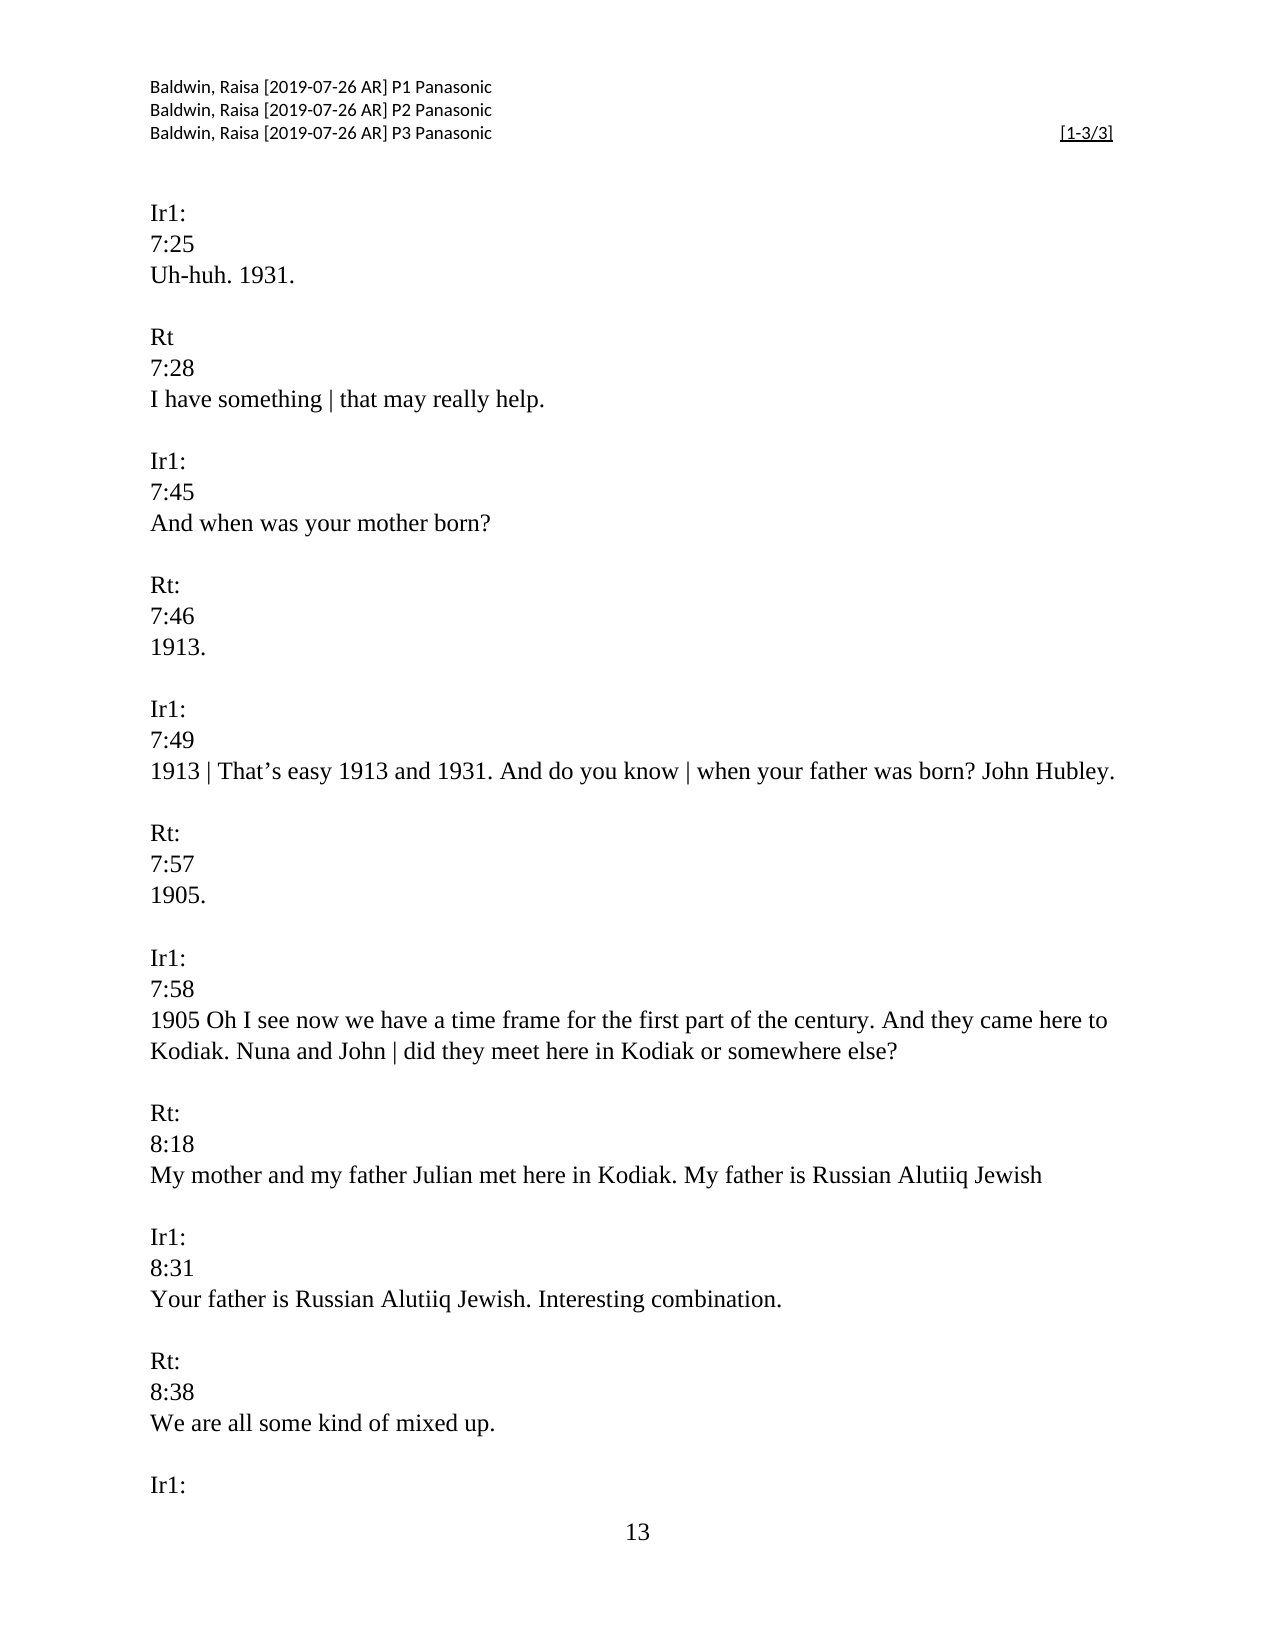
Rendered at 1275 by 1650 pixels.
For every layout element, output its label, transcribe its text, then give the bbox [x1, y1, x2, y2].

text Rt: [150, 570, 1125, 599]
text 7:45 [150, 477, 1125, 506]
text Rt: [150, 818, 1125, 847]
text 7:46 [150, 601, 1125, 630]
text 8:18 [150, 1129, 1125, 1158]
text 1913 | That’s easy 1913 and 1931. And do you know | when your father was born? John Hubley. [150, 756, 1125, 785]
text 7:57 [150, 849, 1125, 878]
text Ir1: [150, 943, 1125, 971]
text 1905 Oh I see now we have a time frame for the first part of the century. And they came here to Kodiak. Nuna and John | did they meet here in Kodiak or somewhere else? [150, 1005, 1125, 1064]
text Ir1: [150, 198, 1125, 226]
text 7:28 [150, 353, 1125, 382]
text Ir1: [150, 694, 1125, 723]
text Ir1: [150, 446, 1125, 475]
text 8:31 [150, 1253, 1125, 1282]
text Rt: [150, 1346, 1125, 1375]
text 7:58 [150, 974, 1125, 1002]
text 8:38 [150, 1377, 1125, 1406]
text Ir1: [150, 1222, 1125, 1251]
text Rt: [150, 1098, 1125, 1127]
text My mother and my father Julian met here in Kodiak. My father is Russian Alutiiq Jewish [150, 1160, 1125, 1189]
text Your father is Russian Alutiiq Jewish. Interesting combination. [150, 1284, 1125, 1313]
text 1905. [150, 881, 1125, 909]
text Uh-huh. 1931. [150, 260, 1125, 288]
text 7:25 [150, 229, 1125, 257]
text I have something | that may really help. [150, 384, 1125, 413]
text Ir1: [150, 1470, 1125, 1499]
text And when was your mother born? [150, 508, 1125, 537]
text We are all some kind of mixed up. [150, 1408, 1125, 1437]
text Rt [150, 322, 1125, 351]
text 1913. [150, 632, 1125, 661]
text 7:49 [150, 725, 1125, 754]
